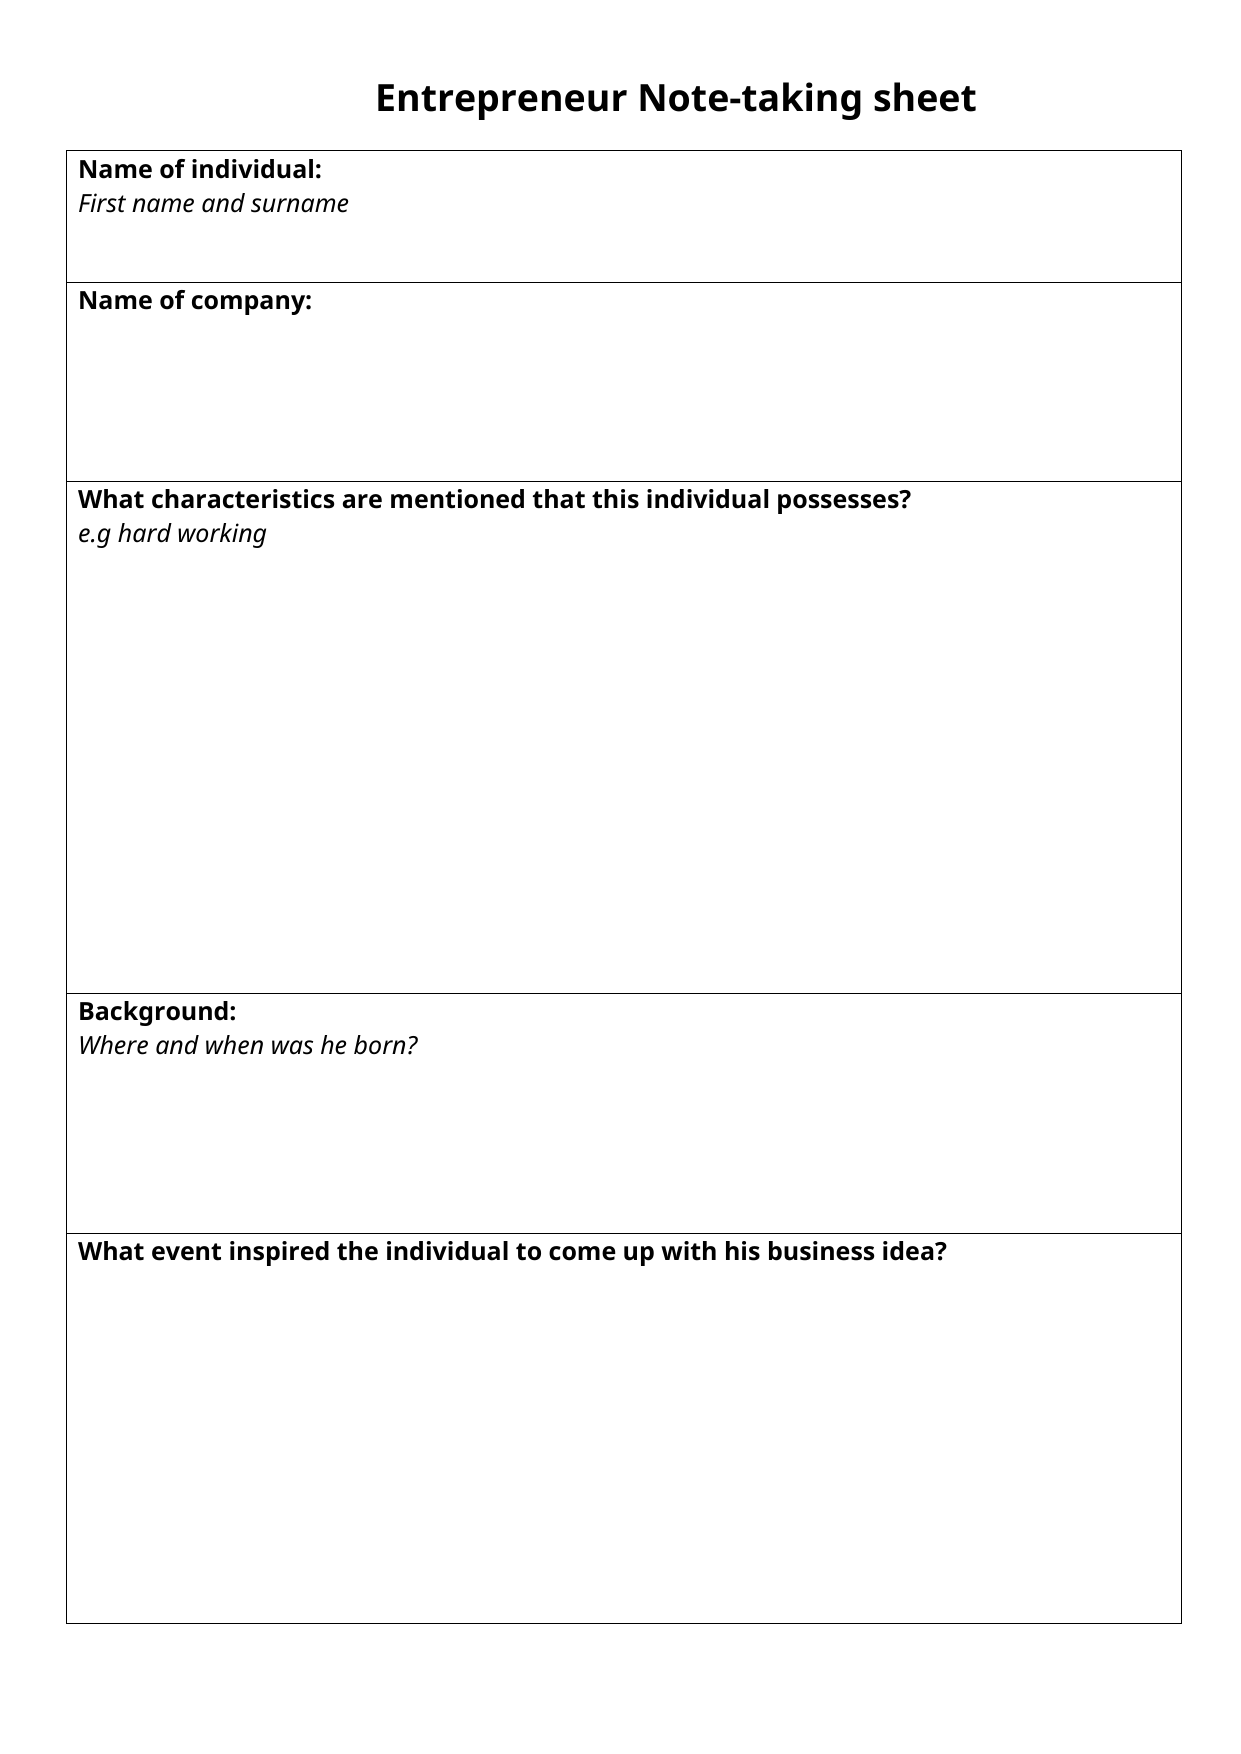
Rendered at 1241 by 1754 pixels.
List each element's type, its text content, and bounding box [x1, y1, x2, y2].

table_cell What event inspired the individual to come up with his business idea? [67, 1234, 1181, 1623]
table_cell Background: Where and when was he born? [67, 994, 1181, 1232]
table_header Name of individual: First name and surname [67, 151, 1181, 282]
table_cell What characteristics are mentioned that this individual possesses? e.g hard working [67, 482, 1181, 993]
table_cell Name of company: [67, 283, 1181, 481]
text Entrepreneur Note-taking sheet [300, 71, 1090, 122]
